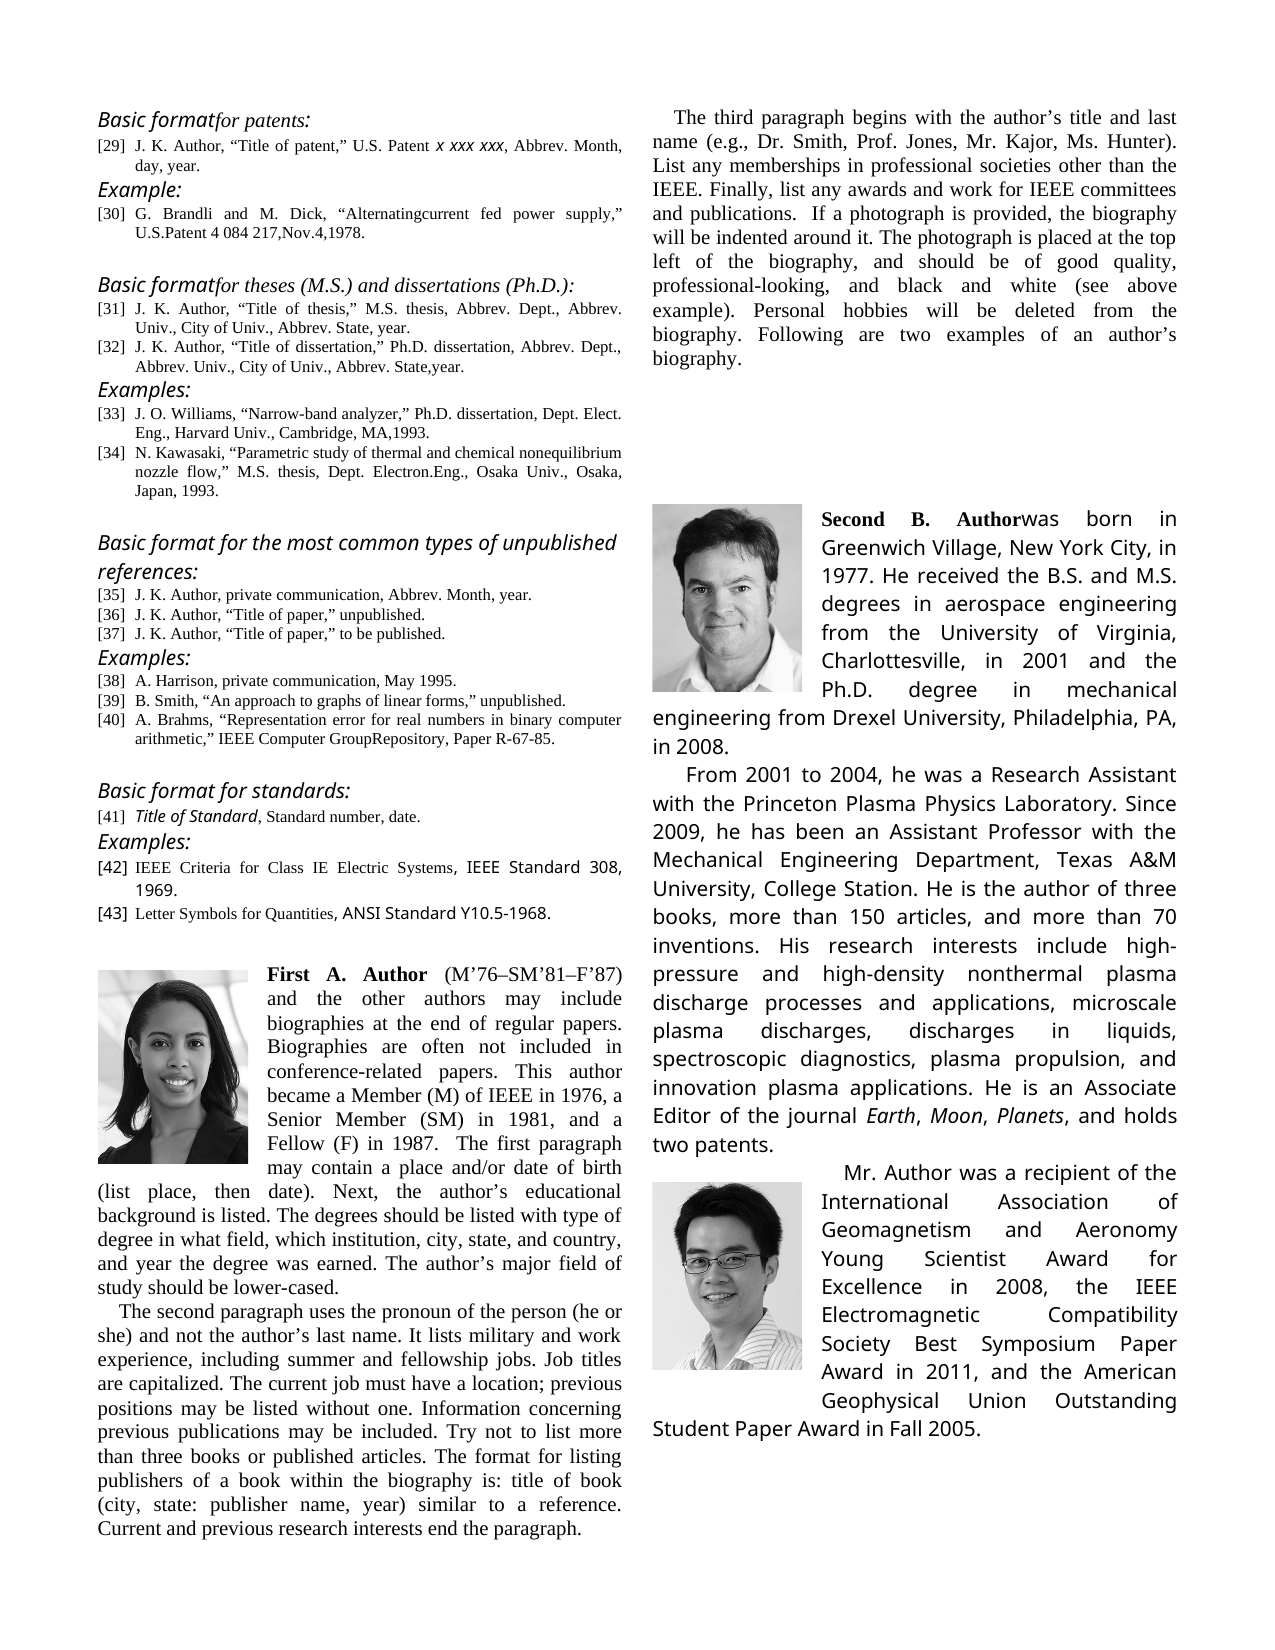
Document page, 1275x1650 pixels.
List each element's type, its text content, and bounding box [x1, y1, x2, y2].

text Basic format for the most common types of unpublished references: [97, 500, 622, 585]
text Basic format for standards: [97, 776, 622, 805]
text Title of Standard, Standard number, date. [97, 805, 622, 827]
text A. Harrison, private communication, May 1995. [97, 671, 622, 690]
text G. Brandli and M. Dick, “Alternatingcurrent fed power supply,” U.S.Patent 4 084 217,Nov.4,1978. [97, 204, 622, 242]
text Letter Symbols for Quantities, ANSI Standard Y10.5-1968. [97, 901, 622, 924]
text First A. Author (M’76–SM’81–F’87) and the other authors may include biographies at the end of regular papers. Biographies are often not included in conference-related papers. This author became a Member (M) of IEEE in 1976, a Senior Member (SM) in 1981, and a Fellow (F) in 1987. The first paragraph may contain a place and/or date of birth (list place, then date). Next, the author’s educational background is listed. The degrees should be listed with type of degree in what field, which institution, city, state, and country, and year the degree was earned. The author’s major field of study should be lower-cased. [97, 962, 622, 1299]
text Examples: [97, 376, 622, 404]
text The third paragraph begins with the author’s title and last name (e.g., Dr. Smith, Prof. Jones, Mr. Kajor, Ms. Hunter). List any memberships in professional societies other than the IEEE. Finally, list any awards and work for IEEE committees and publications. If a photograph is provided, the biography will be indented around it. The photograph is placed at the top left of the biography, and should be of good quality, professional-looking, and black and white (see above example). Personal hobbies will be deleted from the biography. Following are two examples of an author’s biography. [652, 105, 1177, 370]
text J. K. Author, “Title of dissertation,” Ph.D. dissertation, Abbrev. Dept., Abbrev. Univ., City of Univ., Abbrev. State,year. [97, 337, 622, 376]
text N. Kawasaki, “Parametric study of thermal and chemical nonequilibrium nozzle flow,” M.S. thesis, Dept. Electron.Eng., Osaka Univ., Osaka, Japan, 1993. [97, 442, 622, 500]
text J. K. Author, “Title of patent,” U.S. Patent x xxx xxx, Abbrev. Month, day, year. [97, 133, 622, 175]
text Basic formatfor patents: [97, 105, 622, 133]
text A. Brahms, “Representation error for real numbers in binary computer arithmetic,” IEEE Computer GroupRepository, Paper R-67-85. [97, 709, 622, 748]
text J. K. Author, “Title of paper,” to be published. [97, 623, 622, 643]
text Examples: [97, 643, 622, 671]
text The second paragraph uses the pronoun of the person (he or she) and not the author’s last name. It lists military and work experience, including summer and fellowship jobs. Job titles are capitalized. The current job must have a location; previous positions may be listed without one. Information concerning previous publications may be included. Try not to list more than three books or published articles. The format for listing publishers of a book within the biography is: title of book (city, state: publisher name, year) similar to a reference. Current and previous research interests end the paragraph. [97, 1299, 622, 1540]
text Basic formatfor theses (M.S.) and dissertations (Ph.D.): [97, 242, 622, 299]
text Example: [97, 175, 624, 204]
picture [652, 1182, 803, 1370]
picture [98, 970, 249, 1164]
picture [652, 504, 803, 692]
text J. K. Author, “Title of paper,” unpublished. [97, 604, 622, 623]
text J. O. Williams, “Narrow-band analyzer,” Ph.D. dissertation, Dept. Elect. Eng., Harvard Univ., Cambridge, MA,1993. [97, 404, 622, 442]
text Second B. Authorwas born in Greenwich Village, New York City, in 1977. He received the B.S. and M.S. degrees in aerospace engineering from the University of Virginia, Charlottesville, in 2001 and the Ph.D. degree in mechanical engineering from Drexel University, Philadelphia, PA, in 2008. [652, 504, 1177, 760]
text J. K. Author, private communication, Abbrev. Month, year. [97, 585, 622, 604]
text J. K. Author, “Title of thesis,” M.S. thesis, Abbrev. Dept., Abbrev. Univ., City of Univ., Abbrev. State, year. [97, 299, 622, 337]
text B. Smith, “An approach to graphs of linear forms,” unpublished. [97, 690, 622, 709]
text IEEE Criteria for Class IE Electric Systems, IEEE Standard 308, 1969. [97, 856, 622, 901]
text From 2001 to 2004, he was a Research Assistant with the Princeton Plasma Physics Laboratory. Since 2009, he has been an Assistant Professor with the Mechanical Engineering Department, Texas A&M University, College Station. He is the author of three books, more than 150 articles, and more than 70 inventions. His research interests include high-pressure and high-density nonthermal plasma discharge processes and applications, microscale plasma discharges, discharges in liquids, spectroscopic diagnostics, plasma propulsion, and innovation plasma applications. He is an Associate Editor of the journal Earth, Moon, Planets, and holds two patents. [652, 760, 1177, 1158]
text Examples: [97, 827, 622, 856]
text Mr. Author was a recipient of the International Association of Geomagnetism and Aeronomy Young Scientist Award for Excellence in 2008, the IEEE Electromagnetic Compatibility Society Best Symposium Paper Award in 2011, and the American Geophysical Union Outstanding Student Paper Award in Fall 2005. [652, 1158, 1177, 1443]
